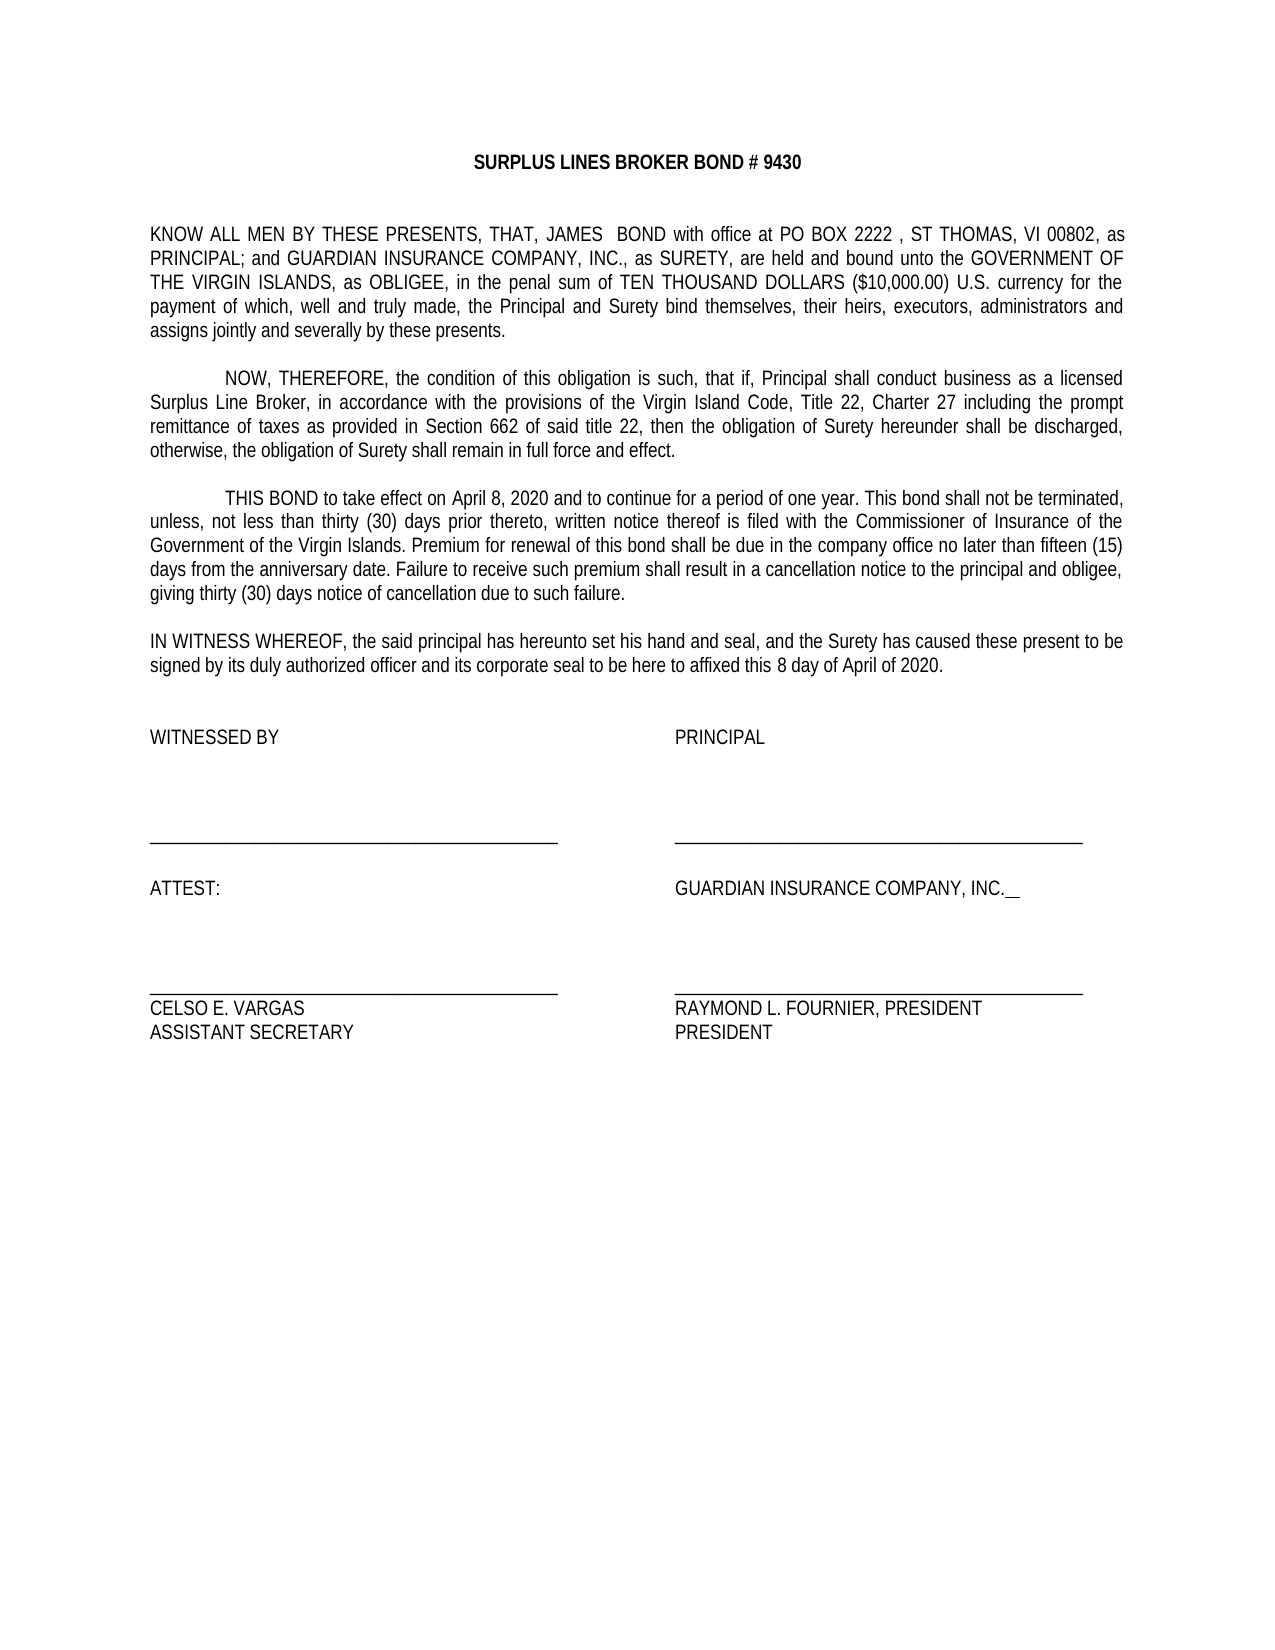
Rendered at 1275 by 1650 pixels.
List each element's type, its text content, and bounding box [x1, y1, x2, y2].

text ___________________________________________ ___________________________________________ [150, 972, 1125, 996]
text NOW, THEREFORE, the condition of this obligation is such, that if, Principal shall conduct business as a licensed Surplus Line Broker, in accordance with the provisions of the Virgin Island Code, Title 22, Charter 27 including the prompt remittance of taxes as provided in Section 662 of said title 22, then the obligation of Surety hereunder shall be discharged, otherwise, the obligation of Surety shall remain in full force and effect. [150, 366, 1125, 461]
text ATTEST: GUARDIAN INSURANCE COMPANY, INC. [150, 876, 1125, 900]
text CELSO E. VARGAS RAYMOND L. FOURNIER, PRESIDENT [150, 996, 1125, 1020]
text IN WITNESS WHEREOF, the said principal has hereunto set his hand and seal, and the Surety has caused these present to be signed by its duly authorized officer and its corporate seal to be here to affixed this 8 day of April of 2020. [150, 629, 1125, 677]
text KNOW ALL MEN BY THESE PRESENTS, THAT, JAMES BOND with office at PO BOX 2222 , ST THOMAS, VI 00802, as PRINCIPAL; and GUARDIAN INSURANCE COMPANY, INC., as SURETY, are held and bound unto the GOVERNMENT OF THE VIRGIN ISLANDS, as OBLIGEE, in the penal sum of TEN THOUSAND DOLLARS ($10,000.00) U.S. currency for the payment of which, well and truly made, the Principal and Surety bind themselves, their heirs, executors, administrators and assigns jointly and severally by these presents. [150, 222, 1125, 342]
text THIS BOND to take effect on April 8, 2020 and to continue for a period of one year. This bond shall not be terminated, unless, not less than thirty (30) days prior thereto, written notice thereof is filed with the Commissioner of Insurance of the Government of the Virgin Islands. Premium for renewal of this bond shall be due in the company office no later than fifteen (15) days from the anniversary date. Failure to receive such premium shall result in a cancellation notice to the principal and obligee, giving thirty (30) days notice of cancellation due to such failure. [150, 485, 1125, 605]
text WITNESSED BY PRINCIPAL [150, 725, 1125, 749]
text ASSISTANT SECRETARY PRESIDENT [150, 1020, 1125, 1044]
text ___________________________________________ ___________________________________________ [150, 821, 1125, 845]
text SURPLUS LINES BROKER BOND # 9430 [150, 150, 1125, 174]
